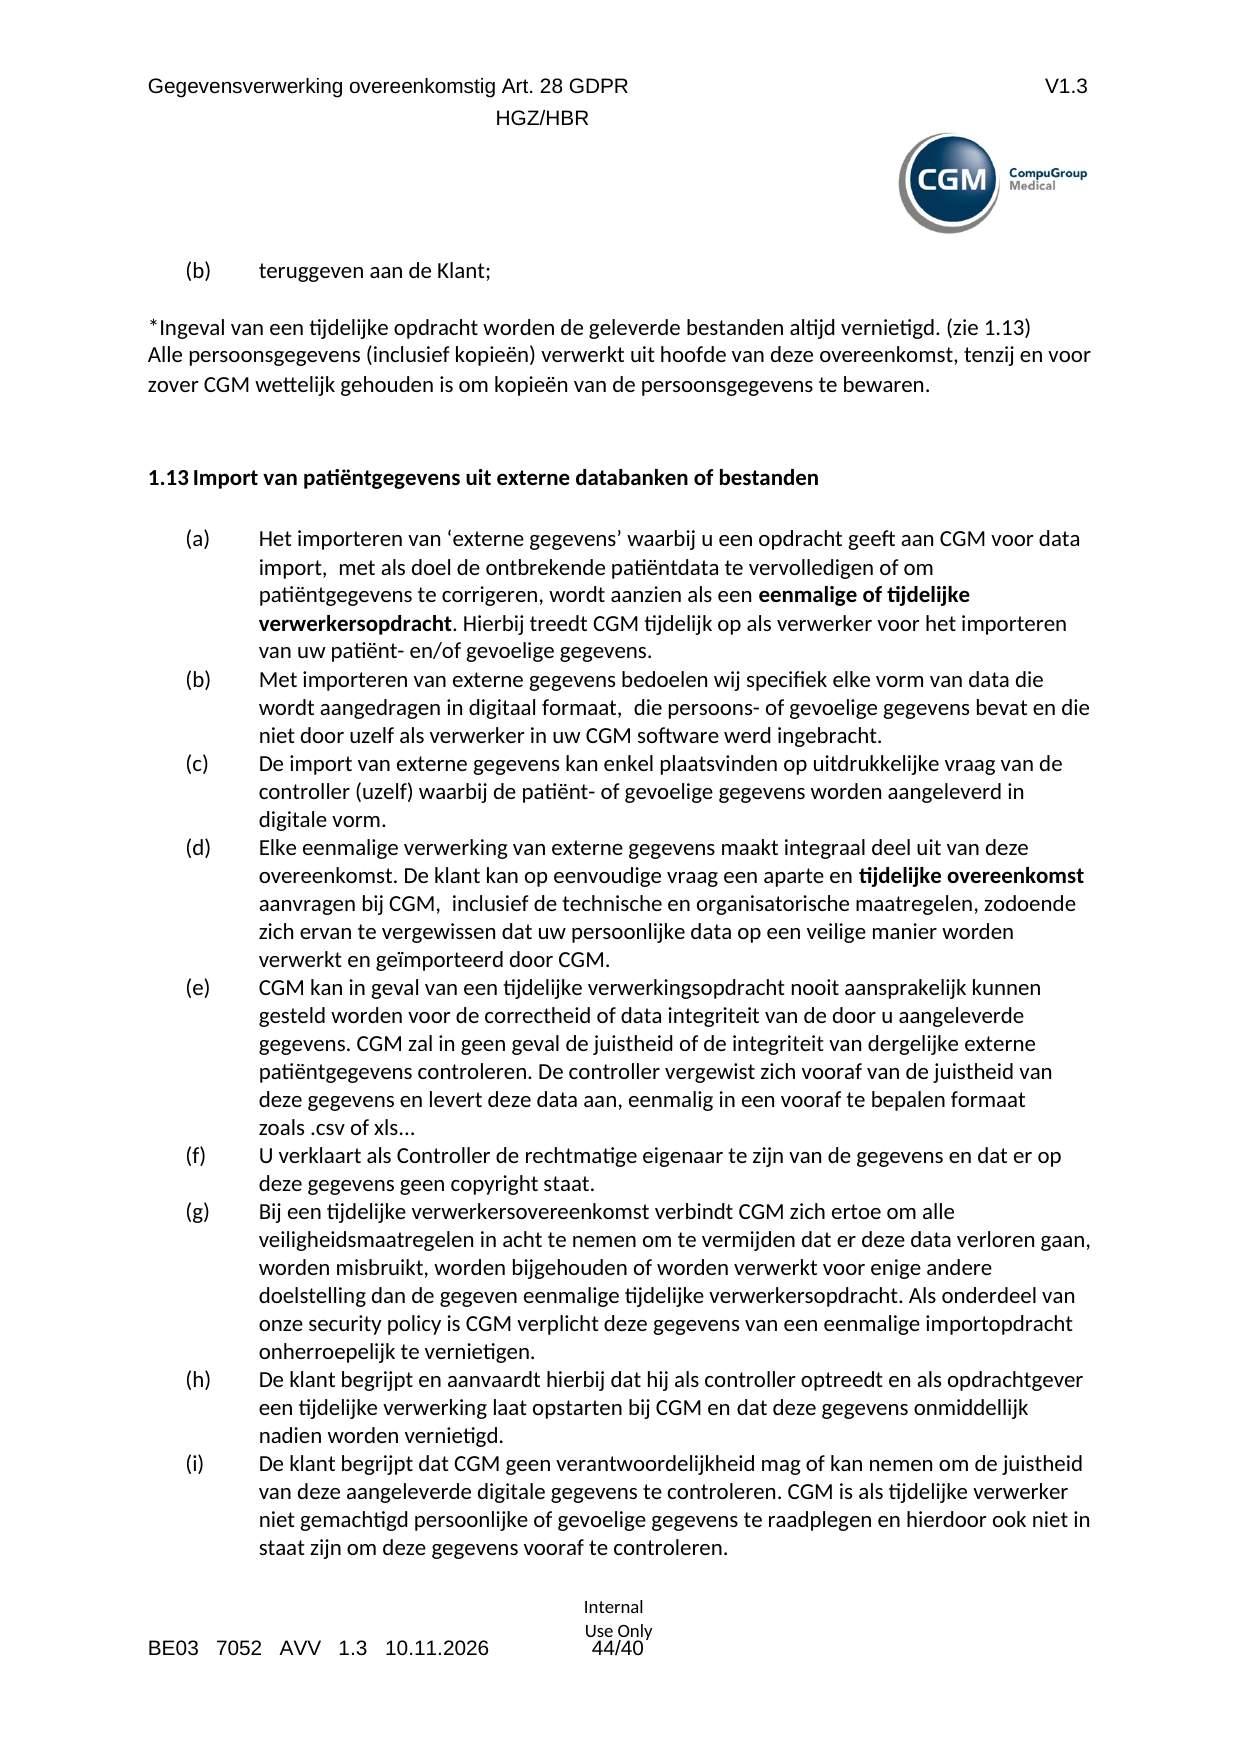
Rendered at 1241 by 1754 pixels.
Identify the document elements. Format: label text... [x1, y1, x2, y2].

list U verklaart als Controller de rechtmatige eigenaar te zijn van de gegevens en dat er op deze gegevens geen copyright staat. [185, 1141, 1093, 1197]
list Import van patiëntgegevens uit externe databanken of bestanden [148, 463, 1093, 491]
list Het importeren van ‘externe gegevens’ waarbij u een opdracht geeft aan CGM voor data import, met als doel de ontbrekende patiëntdata te vervolledigen of om patiëntgegevens te corrigeren, wordt aanzien als een eenmalige of tijdelijke verwerkersopdracht. Hierbij treedt CGM tijdelijk op als verwerker voor het importeren van uw patiënt- en/of gevoelige gegevens. [185, 524, 1093, 665]
text Alle persoonsgegevens (inclusief kopieën) verwerkt uit hoofde van deze overeenkomst, tenzij en voor zover CGM wettelijk gehouden is om kopieën van de persoonsgegevens te bewaren. [148, 341, 1093, 398]
text *Ingeval van een tijdelijke opdracht worden de geleverde bestanden altijd vernietigd. (zie 1.13) [148, 313, 1093, 341]
list Bij een tijdelijke verwerkersovereenkomst verbindt CGM zich ertoe om alle veiligheidsmaatregelen in acht te nemen om te vermijden dat er deze data verloren gaan, worden misbruikt, worden bijgehouden of worden verwerkt voor enige andere doelstelling dan de gegeven eenmalige tijdelijke verwerkersopdracht. Als onderdeel van onze security policy is CGM verplicht deze gegevens van een eenmalige importopdracht onherroepelijk te vernietigen. [185, 1197, 1093, 1365]
list CGM kan in geval van een tijdelijke verwerkingsopdracht nooit aansprakelijk kunnen gesteld worden voor de correctheid of data integriteit van de door u aangeleverde gegevens. CGM zal in geen geval de juistheid of de integriteit van dergelijke externe patiëntgegevens controleren. De controller vergewist zich vooraf van de juistheid van deze gegevens en levert deze data aan, eenmalig in een vooraf te bepalen formaat zoals .csv of xls... [185, 973, 1093, 1141]
list teruggeven aan de Klant; [185, 257, 1093, 284]
list De klant begrijpt en aanvaardt hierbij dat hij als controller optreedt en als opdrachtgever een tijdelijke verwerking laat opstarten bij CGM en dat deze gegevens onmiddellijk nadien worden vernietigd. [185, 1365, 1093, 1449]
picture [897, 131, 1089, 235]
list Met importeren van externe gegevens bedoelen wij specifiek elke vorm van data die wordt aangedragen in digitaal formaat, die persoons- of gevoelige gegevens bevat en die niet door uzelf als verwerker in uw CGM software werd ingebracht. [185, 665, 1093, 749]
list De klant begrijpt dat CGM geen verantwoordelijkheid mag of kan nemen om de juistheid van deze aangeleverde digitale gegevens te controleren. CGM is als tijdelijke verwerker niet gemachtigd persoonlijke of gevoelige gegevens te raadplegen en hierdoor ook niet in staat zijn om deze gegevens vooraf te controleren. [185, 1449, 1093, 1561]
list De import van externe gegevens kan enkel plaatsvinden op uitdrukkelijke vraag van de controller (uzelf) waarbij de patiënt- of gevoelige gegevens worden aangeleverd in digitale vorm. [185, 749, 1093, 833]
list Elke eenmalige verwerking van externe gegevens maakt integraal deel uit van deze overeenkomst. De klant kan op eenvoudige vraag een aparte en tijdelijke overeenkomst aanvragen bij CGM, inclusief de technische en organisatorische maatregelen, zodoende zich ervan te vergewissen dat uw persoonlijke data op een veilige manier worden verwerkt en geïmporteerd door CGM. [185, 833, 1093, 973]
